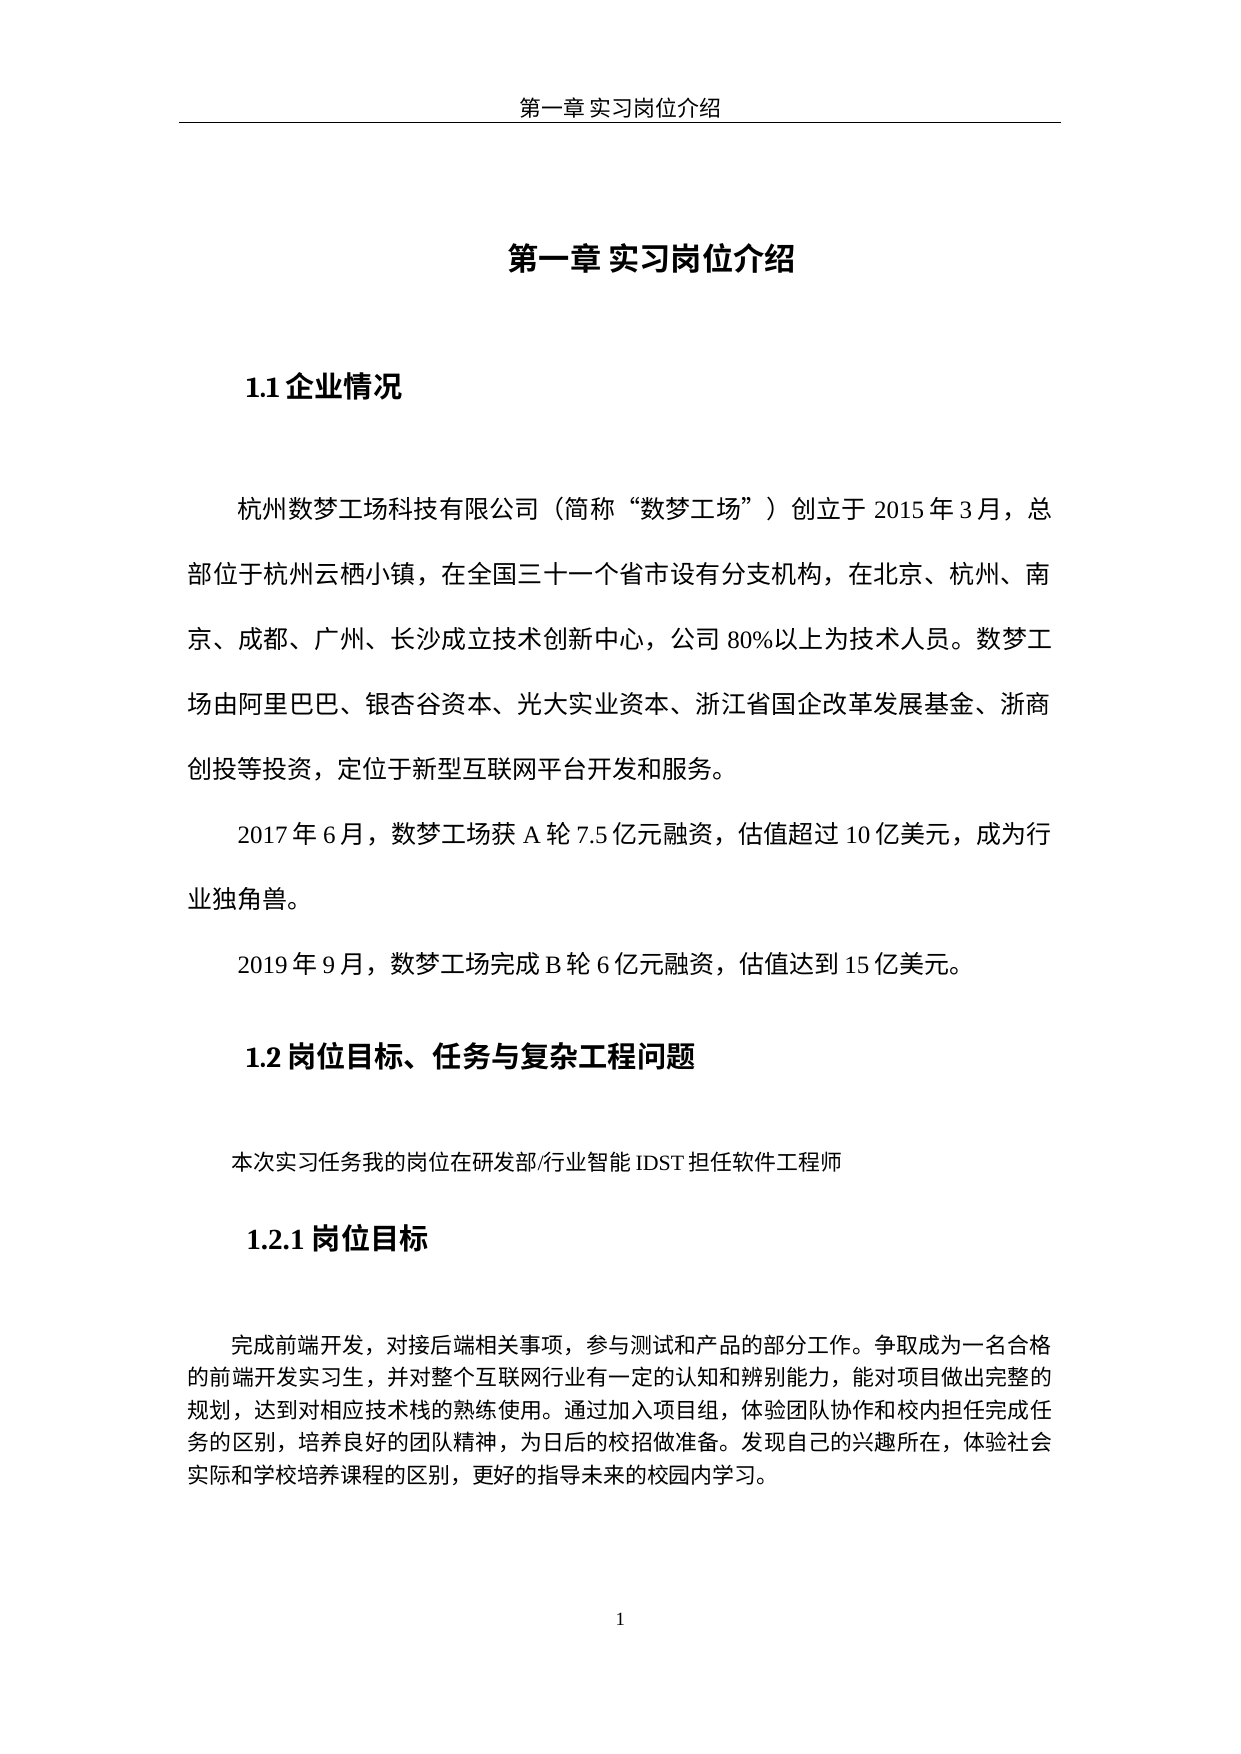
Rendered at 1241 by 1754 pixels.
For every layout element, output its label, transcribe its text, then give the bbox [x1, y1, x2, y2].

text 本次实习任务我的岗位在研发部/行业智能IDST担任软件工程师 [187, 1145, 1053, 1177]
text 2019年9月，数梦工场完成B轮6亿元融资，估值达到15亿美元。 [187, 930, 1053, 995]
subtitle 第一章 实习岗位介绍 [187, 224, 1053, 289]
subtitle 1.2.1 岗位目标 [187, 1204, 1053, 1269]
subtitle 1.2岗位目标、任务与复杂工程问题 [187, 1022, 1053, 1087]
subtitle 1.1企业情况 [187, 352, 1053, 417]
text 2017年6月，数梦工场获A轮7.5亿元融资，估值超过10亿美元，成为行业独角兽。 [187, 800, 1053, 930]
text 完成前端开发，对接后端相关事项，参与测试和产品的部分工作。争取成为一名合格的前端开发实习生，并对整个互联网行业有一定的认知和辨别能力，能对项目做出完整的规划，达到对相应技术栈的熟练使用。通过加入项目组，体验团队协作和校内担任完成任务的区别，培养良好的团队精神，为日后的校招做准备。发现自己的兴趣所在，体验社会实际和学校培养课程的区别，更好的指导未来的校园内学习。 [187, 1327, 1053, 1490]
text 杭州数梦工场科技有限公司（简称“数梦工场”）创立于2015年3月，总部位于杭州云栖小镇，在全国三十一个省市设有分支机构，在北京、杭州、南京、成都、广州、长沙成立技术创新中心，公司80%以上为技术人员。数梦工场由阿里巴巴、银杏谷资本、光大实业资本、浙江省国企改革发展基金、浙商创投等投资，定位于新型互联网平台开发和服务。 [187, 475, 1053, 800]
